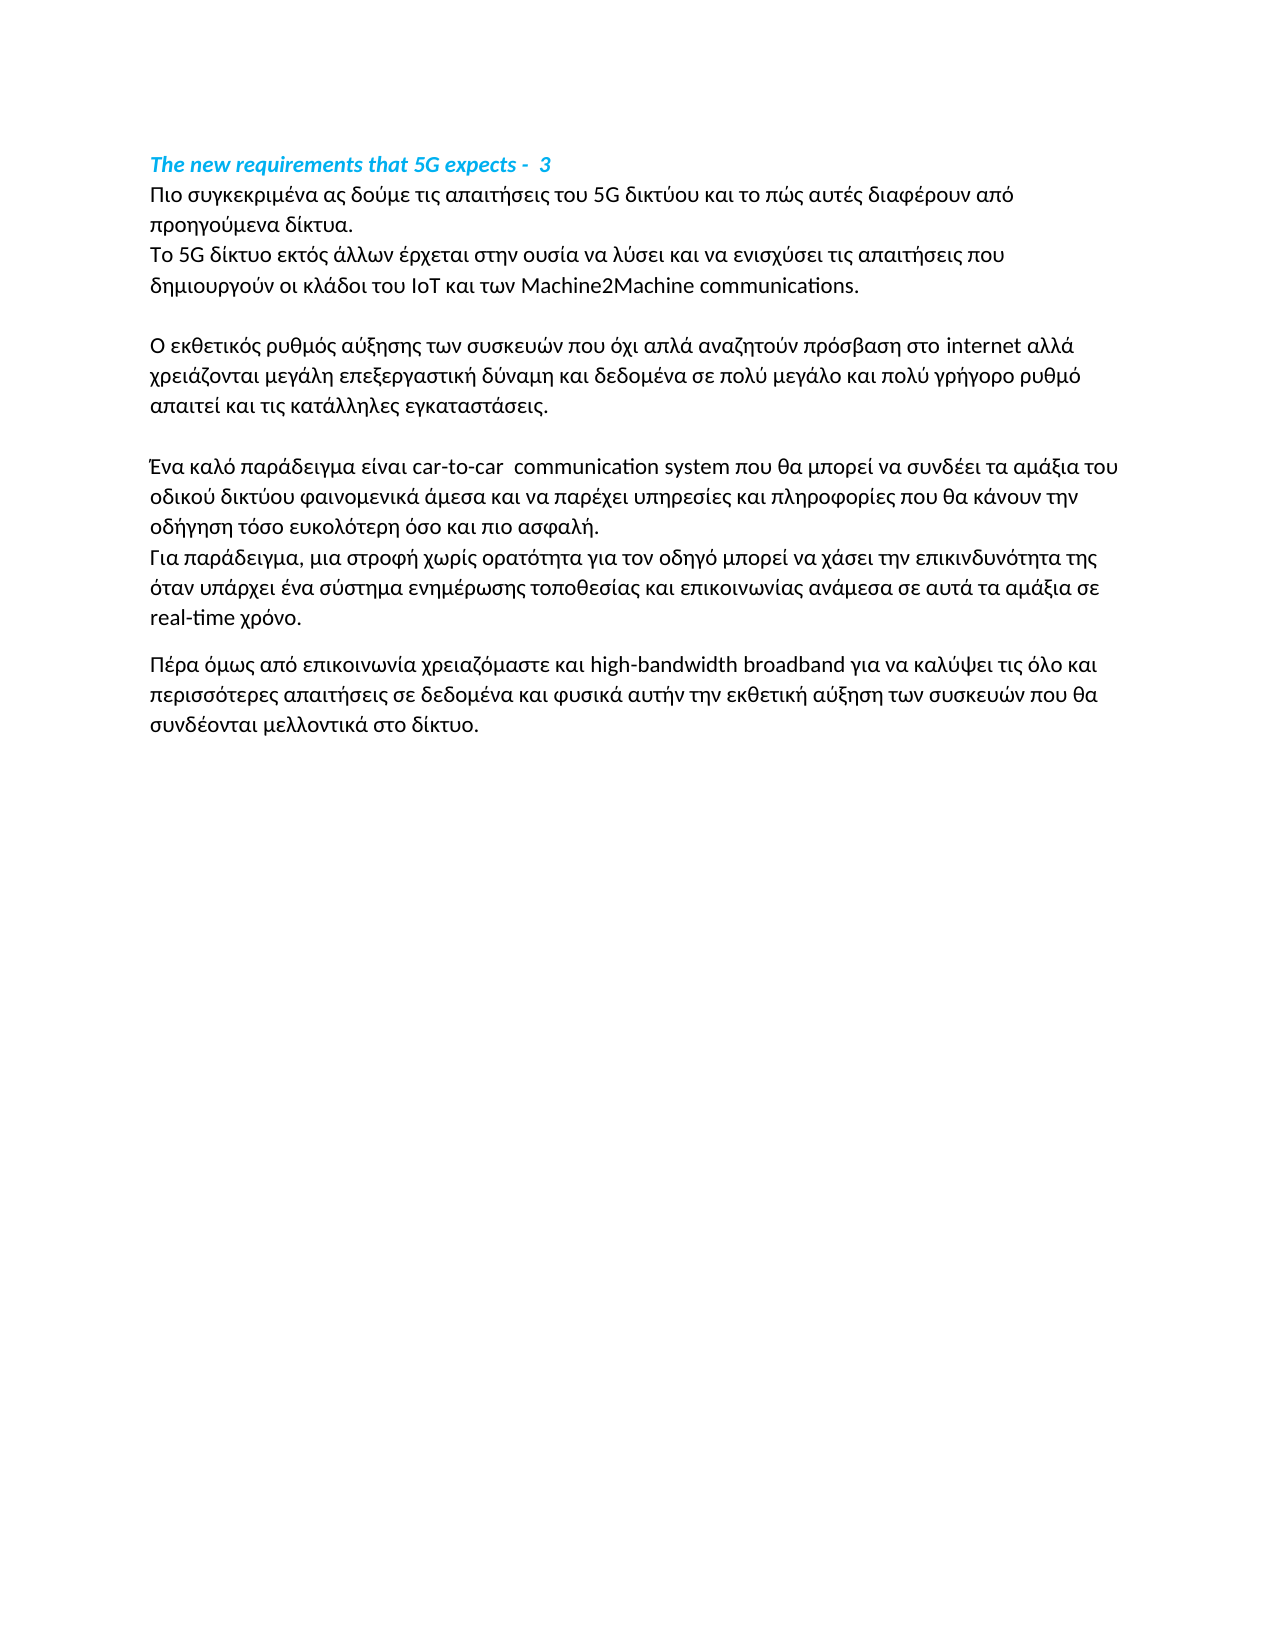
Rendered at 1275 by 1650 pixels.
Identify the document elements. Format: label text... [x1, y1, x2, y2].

text Πέρα όμως από επικοινωνία χρειαζόμαστε και high-bandwidth broadband για να καλύψει τις όλο και περισσότερες απαιτήσεις σε δεδομένα και φυσικά αυτήν την εκθετική αύξηση των συσκευών που θα συνδέονται μελλοντικά στο δίκτυο. [150, 650, 1125, 738]
text The new requirements that 5G expects - 3 Πιο συγκεκριμένα ας δούμε τις απαιτήσεις του 5G δικτύου και το πώς αυτές διαφέρουν από προηγούμενα δίκτυα. To 5G δίκτυο εκτός άλλων έρχεται στην ουσία να λύσει και να ενισχύσει τις απαιτήσεις που δημιουργούν οι κλάδοι του IoT και των Machine2Machine communications. Ο εκθετικός ρυθμός αύξησης των συσκευών που όχι απλά αναζητούν πρόσβαση στο internet αλλά χρειάζονται μεγάλη επεξεργαστική δύναμη και δεδομένα σε πολύ μεγάλο και πολύ γρήγορο ρυθμό απαιτεί και τις κατάλληλες εγκαταστάσεις. Ένα καλό παράδειγμα είναι car-to-car communication system που θα μπορεί να συνδέει τα αμάξια του οδικού δικτύου φαινομενικά άμεσα και να παρέχει υπηρεσίες και πληροφορίες που θα κάνουν την οδήγηση τόσο ευκολότερη όσο και πιο ασφαλή. Για παράδειγμα, μια στροφή χωρίς ορατότητα για τον οδηγό μπορεί να χάσει την επικινδυνότητα της όταν υπάρχει ένα σύστημα ενημέρωσης τοποθεσίας και επικοινωνίας ανάμεσα σε αυτά τα αμάξια σε real-time χρόνο. [150, 150, 1125, 631]
